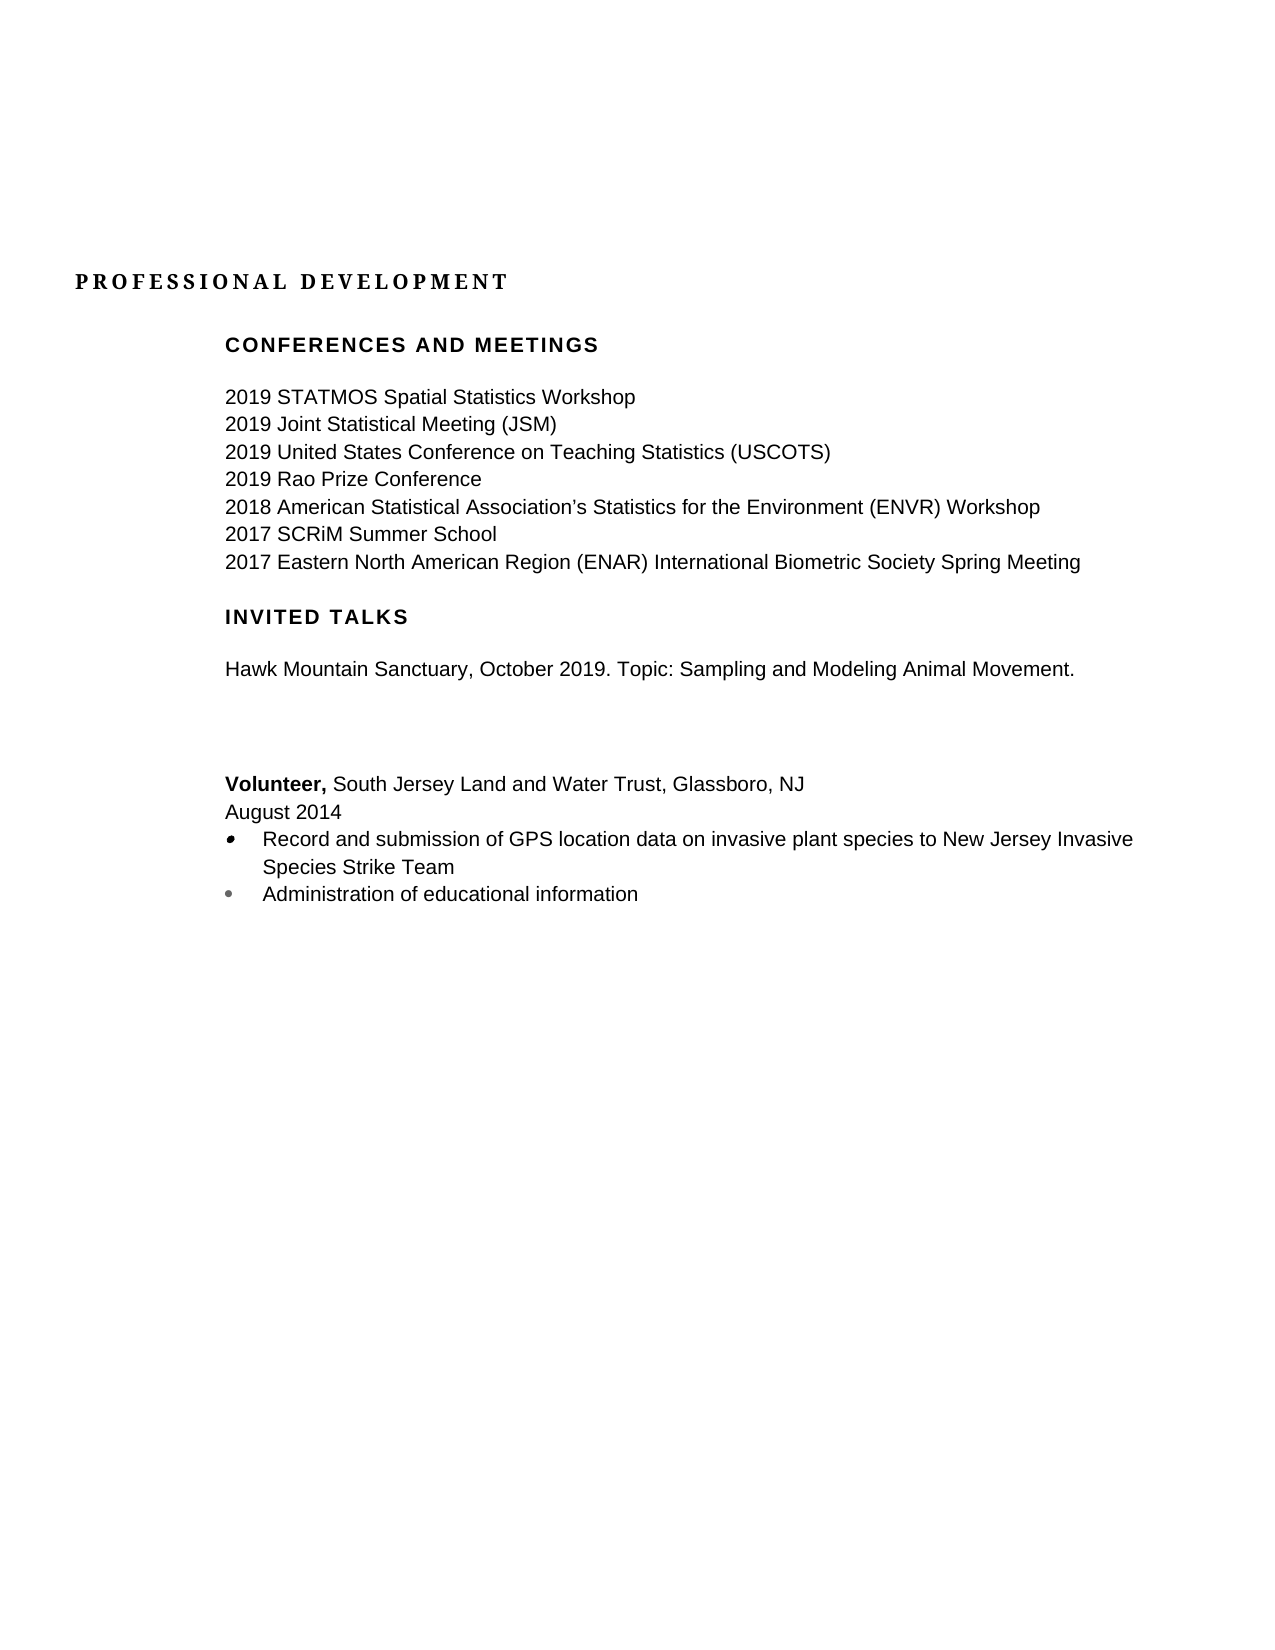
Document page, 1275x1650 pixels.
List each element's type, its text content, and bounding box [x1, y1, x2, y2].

list Record and submission of GPS location data on invasive plant species to New Jersey Invasive Species Strike Team [225, 827, 1200, 878]
text 2017 SCRiM Summer School [225, 522, 1200, 546]
list Administration of educational information [225, 882, 1200, 906]
text Volunteer, South Jersey Land and Water Trust, Glassboro, NJ [225, 772, 1200, 796]
text 2017 Eastern North American Region (ENAR) International Biometric Society Spring Meeting [225, 550, 1200, 574]
text Hawk Mountain Sanctuary, October 2019. Topic: Sampling and Modeling Animal Movement. [225, 657, 1200, 681]
text 2018 American Statistical Association’s Statistics for the Environment (ENVR) Workshop [225, 495, 1200, 519]
text 2019 Rao Prize Conference [225, 467, 1200, 491]
subtitle Invited Talks [225, 605, 1200, 629]
text 2019 United States Conference on Teaching Statistics (USCOTS) [225, 440, 1200, 464]
text 2019 STATMOS Spatial Statistics Workshop [225, 385, 1200, 409]
text August 2014 [225, 799, 1200, 823]
text Professional Development [75, 267, 1200, 296]
subtitle Conferences and Meetings [225, 333, 1200, 357]
text 2019 Joint Statistical Meeting (JSM) [225, 412, 1200, 436]
